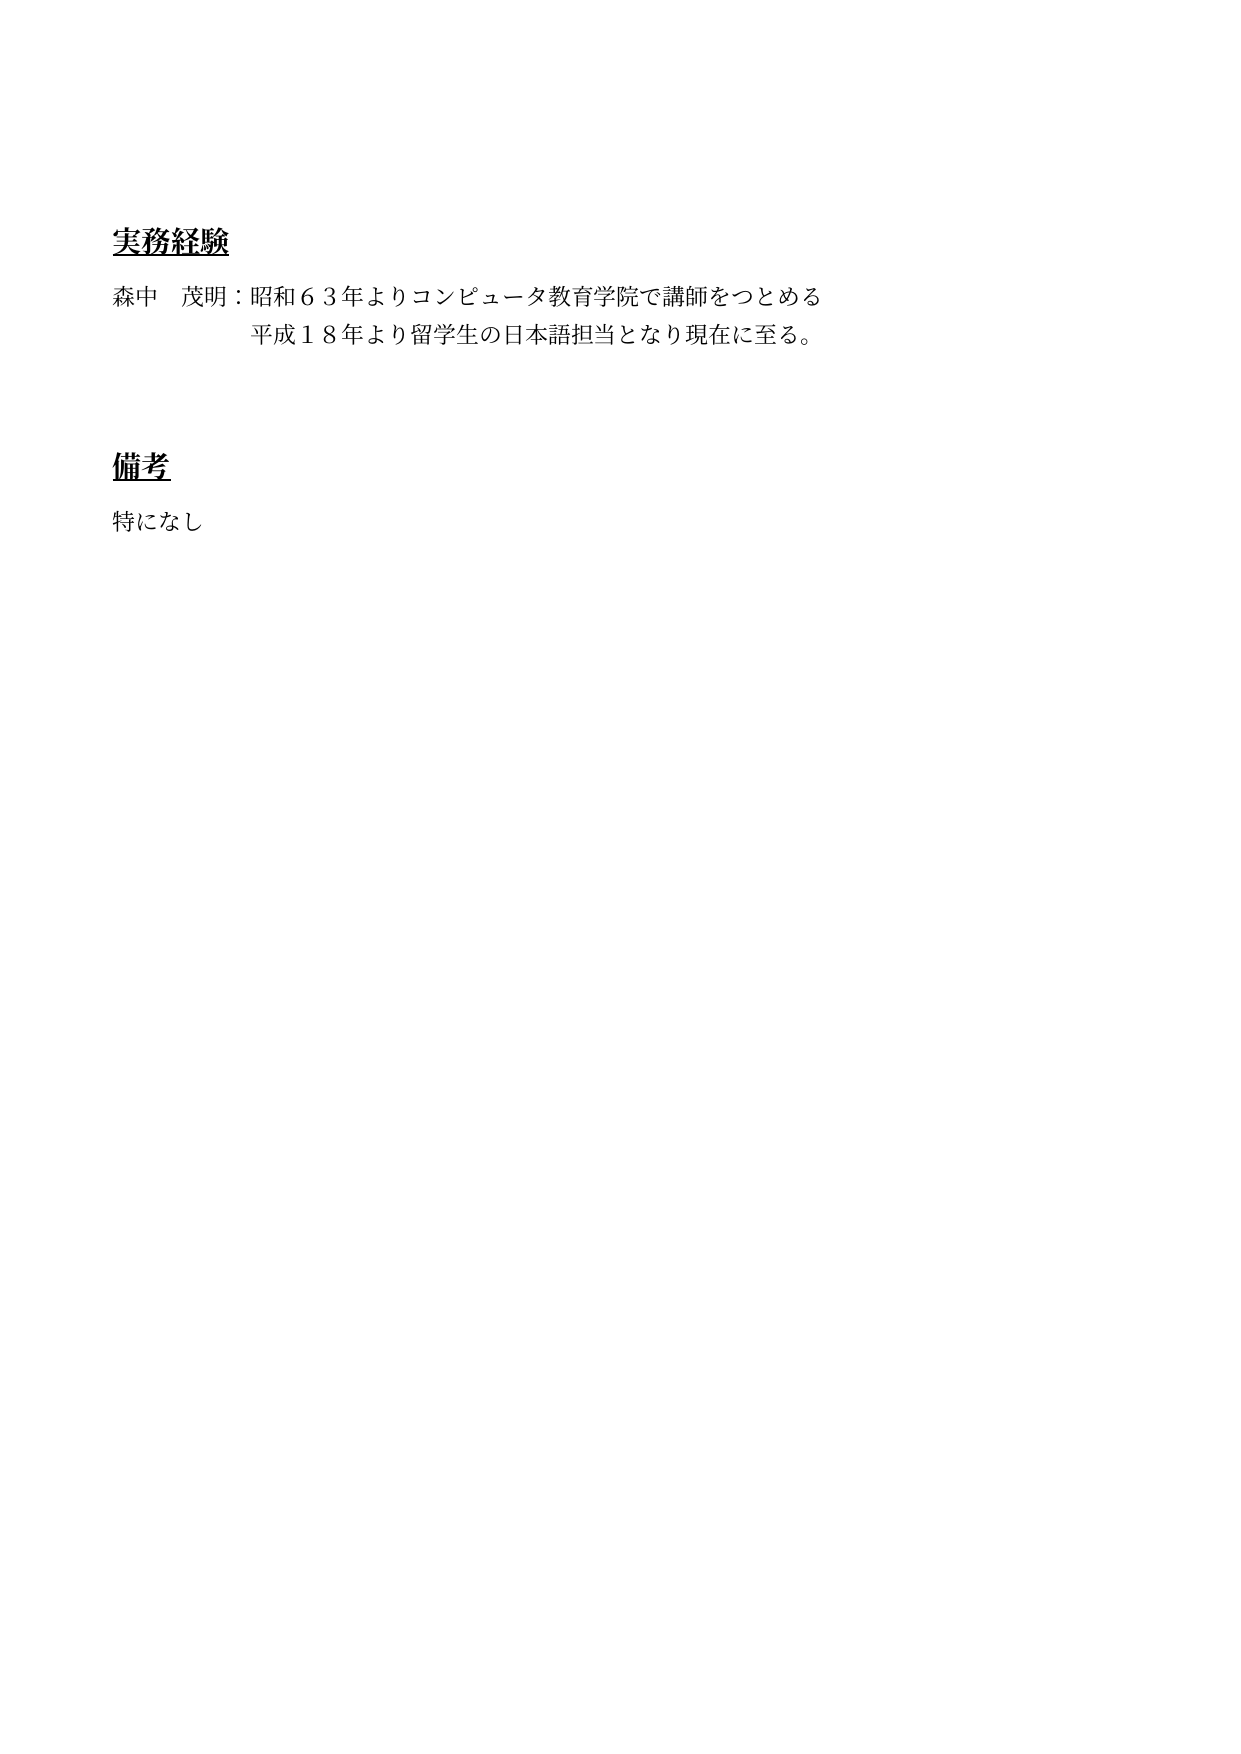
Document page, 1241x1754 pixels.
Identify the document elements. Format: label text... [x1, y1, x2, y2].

text 実務経験 [112, 202, 1128, 277]
text 平成１８年より留学生の日本語担当となり現在に至る。 [112, 314, 1128, 352]
text 備考 [112, 427, 1128, 502]
text 特になし [112, 502, 1128, 539]
text 森中 茂明：昭和６３年よりコンピュータ教育学院で講師をつとめる [112, 277, 1128, 314]
